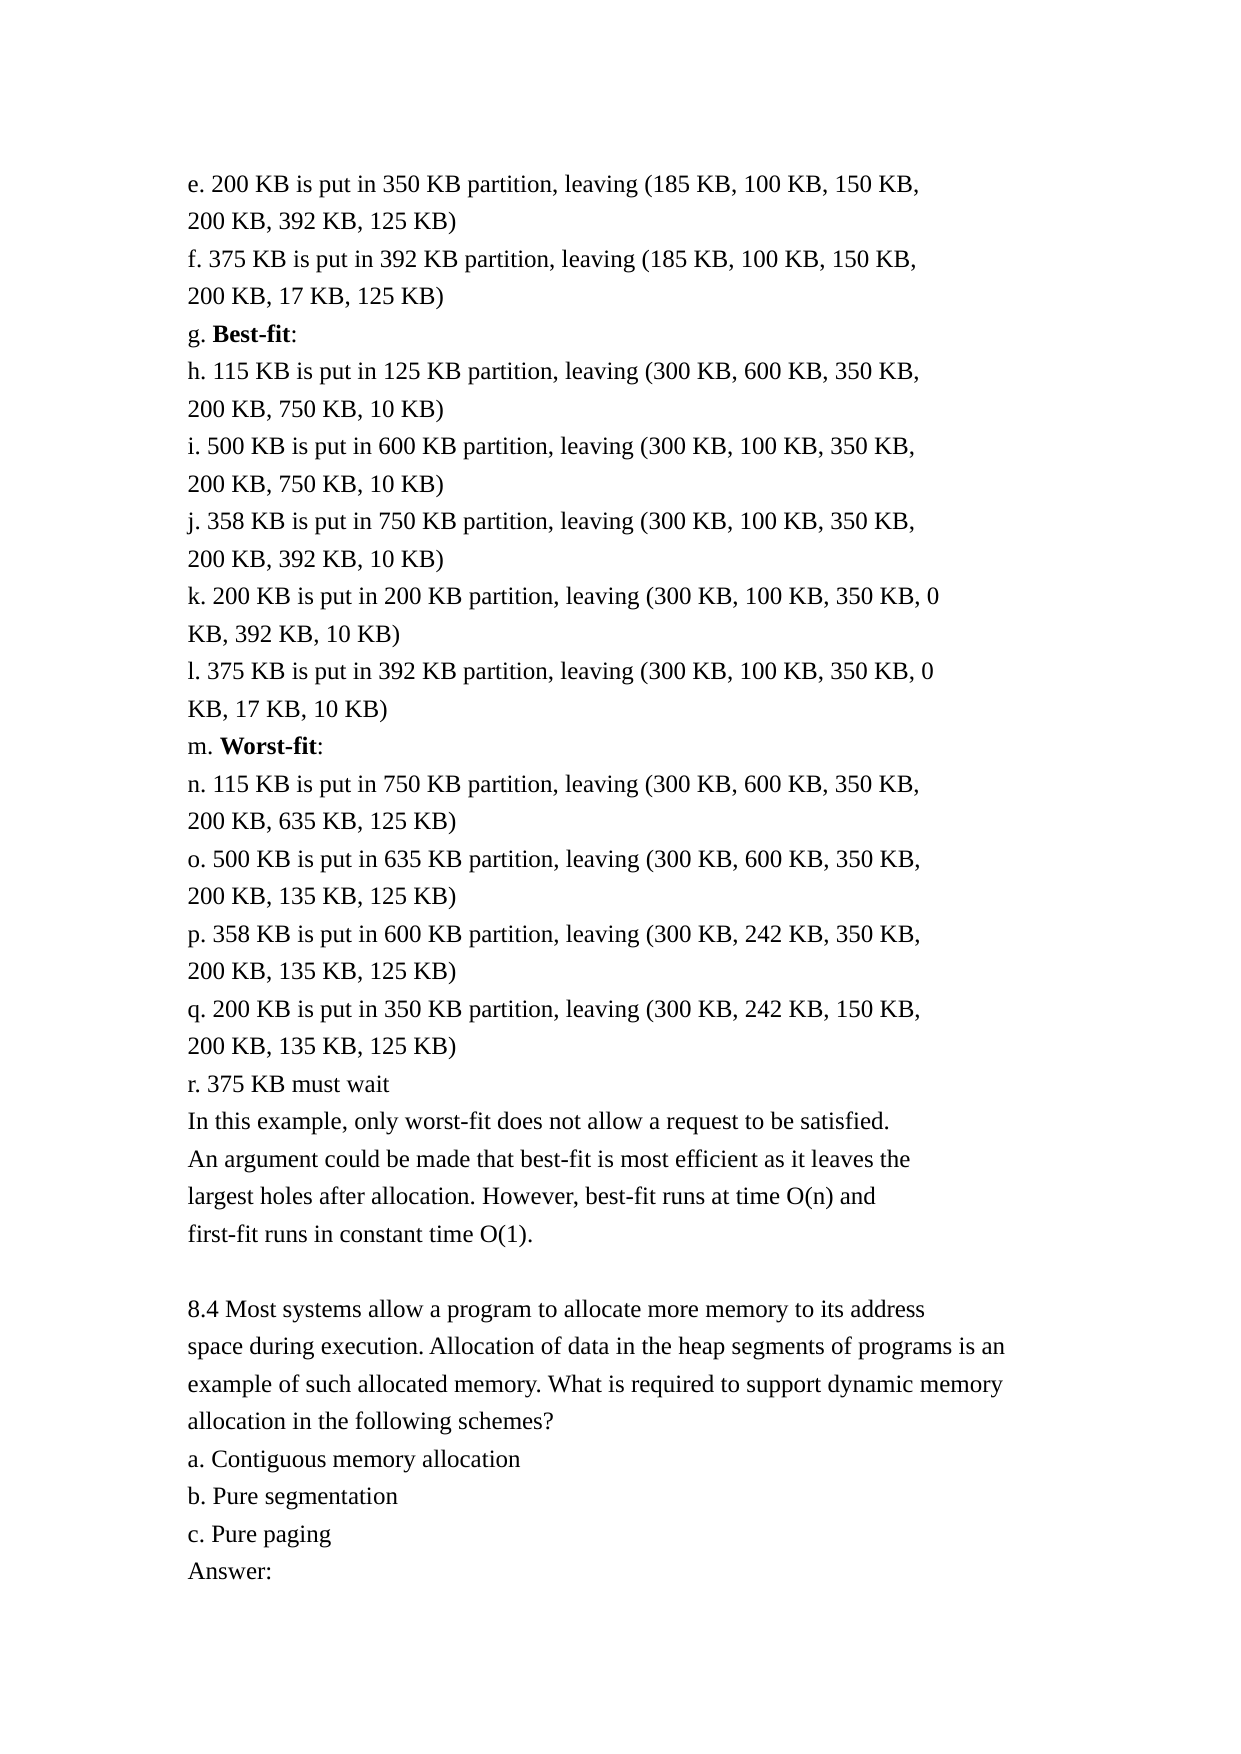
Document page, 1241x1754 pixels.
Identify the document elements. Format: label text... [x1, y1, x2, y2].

text 200 KB, 135 KB, 125 KB) [187, 877, 1053, 914]
text largest holes after allocation. However, best-fit runs at time O(n) and [187, 1177, 1053, 1214]
text c. Pure paging [187, 1514, 1053, 1552]
text 200 KB, 392 KB, 125 KB) [187, 202, 1053, 239]
text o. 500 KB is put in 635 KB partition, leaving (300 KB, 600 KB, 350 KB, [187, 839, 1053, 877]
text 8.4 Most systems allow a program to allocate more memory to its address [187, 1289, 1053, 1327]
text Answer: [187, 1552, 1053, 1589]
text 200 KB, 135 KB, 125 KB) [187, 952, 1053, 989]
text 200 KB, 635 KB, 125 KB) [187, 802, 1053, 839]
text first-fit runs in constant time O(1). [187, 1214, 1053, 1252]
text 200 KB, 135 KB, 125 KB) [187, 1027, 1053, 1064]
text a. Contiguous memory allocation [187, 1439, 1053, 1477]
text p. 358 KB is put in 600 KB partition, leaving (300 KB, 242 KB, 350 KB, [187, 914, 1053, 952]
text q. 200 KB is put in 350 KB partition, leaving (300 KB, 242 KB, 150 KB, [187, 989, 1053, 1027]
text b. Pure segmentation [187, 1477, 1053, 1514]
text 200 KB, 750 KB, 10 KB) [187, 389, 1053, 427]
text 200 KB, 392 KB, 10 KB) [187, 539, 1053, 577]
text m. Worst-fit: [187, 727, 1053, 764]
text i. 500 KB is put in 600 KB partition, leaving (300 KB, 100 KB, 350 KB, [187, 427, 1053, 464]
text f. 375 KB is put in 392 KB partition, leaving (185 KB, 100 KB, 150 KB, [187, 239, 1053, 277]
text 200 KB, 750 KB, 10 KB) [187, 464, 1053, 502]
text r. 375 KB must wait [187, 1064, 1053, 1102]
text KB, 17 KB, 10 KB) [187, 689, 1053, 727]
text e. 200 KB is put in 350 KB partition, leaving (185 KB, 100 KB, 150 KB, [187, 164, 1053, 202]
text g. Best-fit: [187, 314, 1053, 352]
text k. 200 KB is put in 200 KB partition, leaving (300 KB, 100 KB, 350 KB, 0 [187, 577, 1053, 614]
text In this example, only worst-fit does not allow a request to be satisfied. [187, 1102, 1053, 1139]
text n. 115 KB is put in 750 KB partition, leaving (300 KB, 600 KB, 350 KB, [187, 764, 1053, 802]
text KB, 392 KB, 10 KB) [187, 614, 1053, 652]
text j. 358 KB is put in 750 KB partition, leaving (300 KB, 100 KB, 350 KB, [187, 502, 1053, 539]
text h. 115 KB is put in 125 KB partition, leaving (300 KB, 600 KB, 350 KB, [187, 352, 1053, 389]
text space during execution. Allocation of data in the heap segments of programs is an example of such allocated memory. What is required to support dynamic memory allocation in the following schemes? [187, 1327, 1053, 1439]
text l. 375 KB is put in 392 KB partition, leaving (300 KB, 100 KB, 350 KB, 0 [187, 652, 1053, 689]
text An argument could be made that best-fit is most efficient as it leaves the [187, 1139, 1053, 1177]
text 200 KB, 17 KB, 125 KB) [187, 277, 1053, 314]
